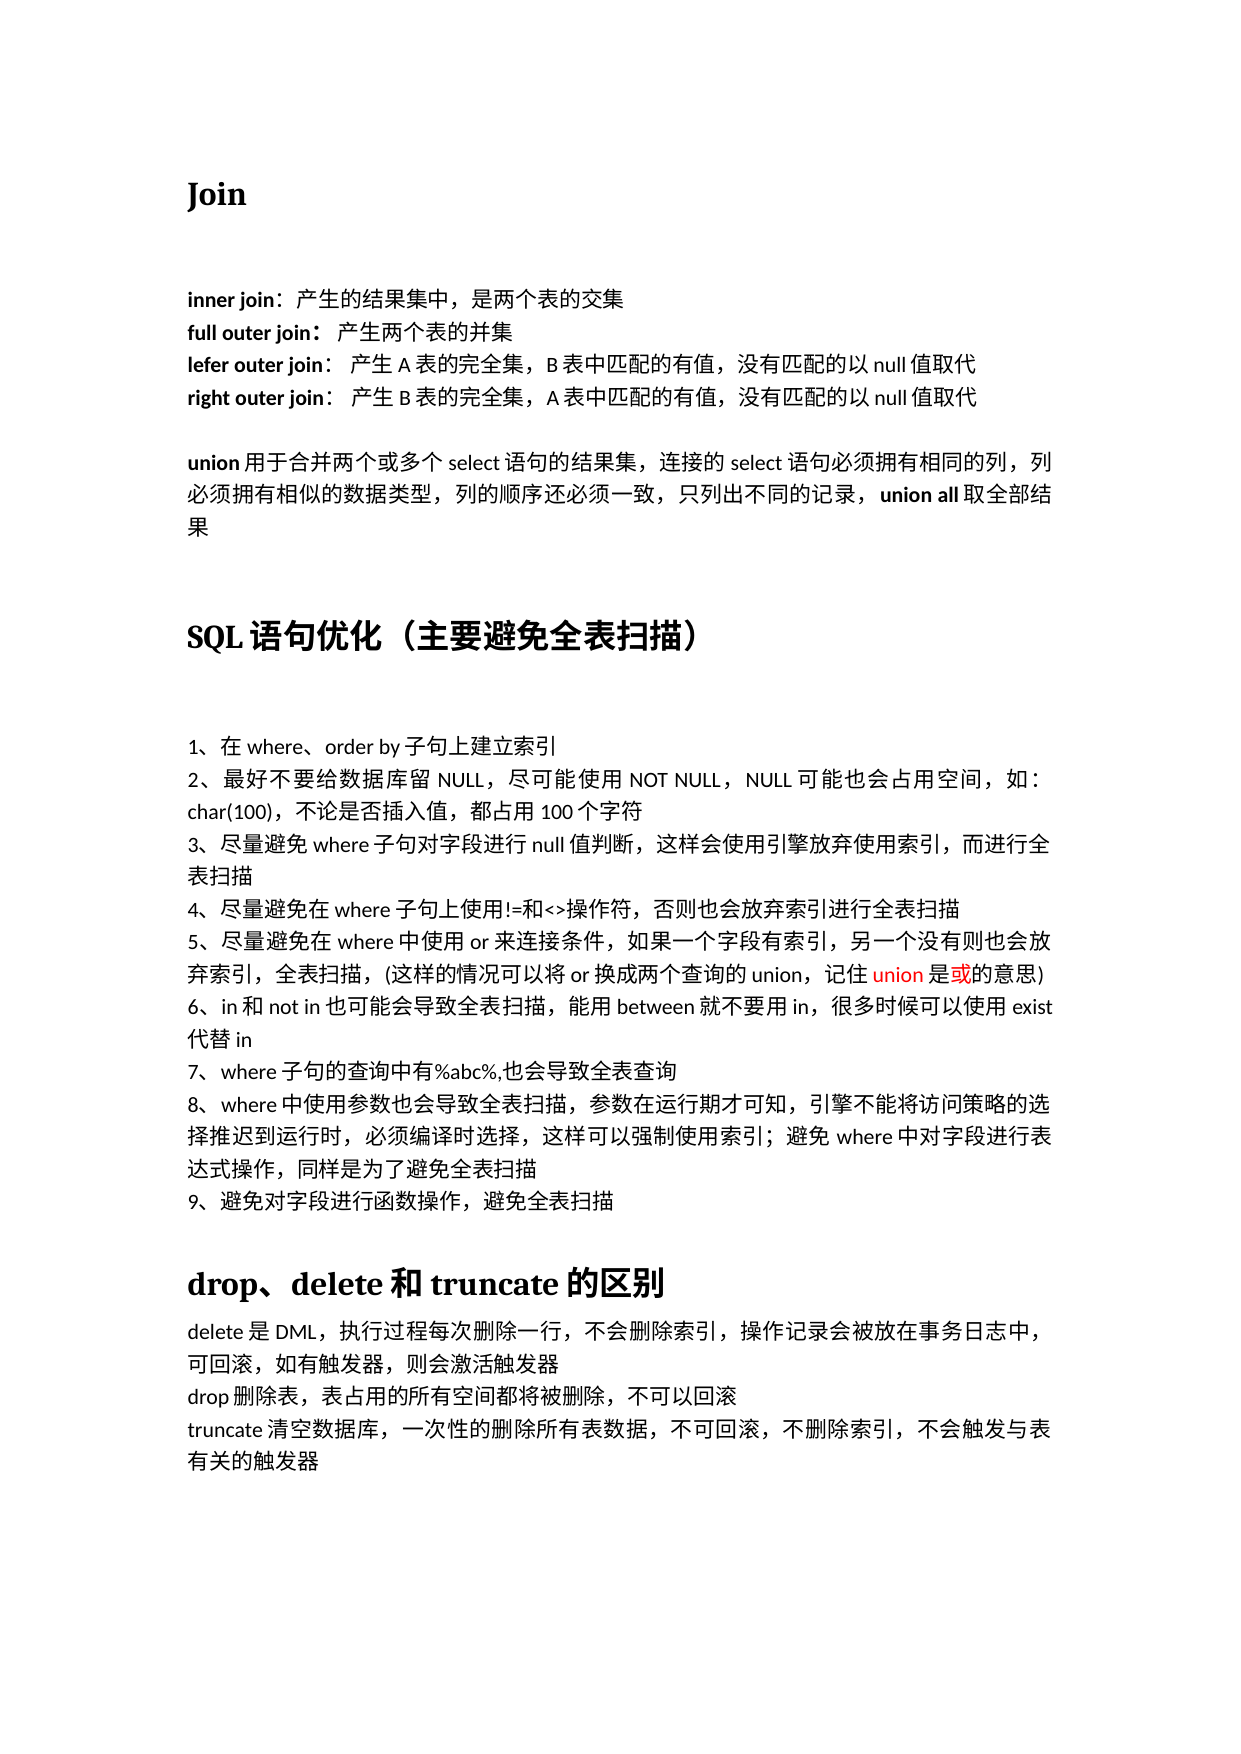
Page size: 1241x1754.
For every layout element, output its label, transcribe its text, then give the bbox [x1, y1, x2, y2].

text 2、最好不要给数据库留NULL，尽可能使用NOT NULL，NULL可能也会占用空间，如：char(100)，不论是否插入值，都占用100个字符 [187, 761, 1053, 826]
text inner join：产生的结果集中，是两个表的交集 [187, 282, 1053, 314]
text 4、尽量避免在where子句上使用!=和<>操作符，否则也会放弃索引进行全表扫描 [187, 891, 1053, 924]
text 8、where中使用参数也会导致全表扫描，参数在运行期才可知，引擎不能将访问策略的选择推迟到运行时，必须编译时选择，这样可以强制使用索引；避免where中对字段进行表达式操作，同样是为了避免全表扫描 [187, 1086, 1053, 1184]
text drop删除表，表占用的所有空间都将被删除，不可以回滚 [187, 1379, 1053, 1411]
text 9、避免对字段进行函数操作，避免全表扫描 [187, 1184, 1053, 1216]
text 7、where子句的查询中有%abc%,也会导致全表查询 [187, 1054, 1053, 1086]
text 5、尽量避免在where中使用or来连接条件，如果一个字段有索引，另一个没有则也会放弃索引，全表扫描，(这样的情况可以将or换成两个查询的union，记住union是或的意思) [187, 924, 1053, 989]
text right outer join： 产生B表的完全集，A表中匹配的有值，没有匹配的以null值取代 [187, 379, 1053, 412]
text 3、尽量避免where子句对字段进行null值判断，这样会使用引擎放弃使用索引，而进行全表扫描 [187, 826, 1053, 891]
text lefer outer join： 产生A表的完全集，B表中匹配的有值，没有匹配的以null值取代 [187, 347, 1053, 379]
text drop、delete和truncate的区别 [187, 1249, 1053, 1314]
subtitle SQL语句优化（主要避免全表扫描） [187, 602, 1053, 667]
text truncate清空数据库，一次性的删除所有表数据，不可回滚，不删除索引，不会触发与表有关的触发器 [187, 1411, 1053, 1476]
text delete是DML，执行过程每次删除一行，不会删除索引，操作记录会被放在事务日志中，可回滚，如有触发器，则会激活触发器 [187, 1314, 1053, 1379]
text full outer join： 产生两个表的并集 [187, 314, 1053, 347]
text 6、in和not in也可能会导致全表扫描，能用between就不要用in，很多时候可以使用exist代替in [187, 989, 1053, 1054]
text union用于合并两个或多个select语句的结果集，连接的select语句必须拥有相同的列，列必须拥有相似的数据类型，列的顺序还必须一致，只列出不同的记录，union all取全部结果 [187, 444, 1053, 542]
subtitle Join [187, 162, 1053, 227]
text 1、在where、order by子句上建立索引 [187, 729, 1053, 761]
